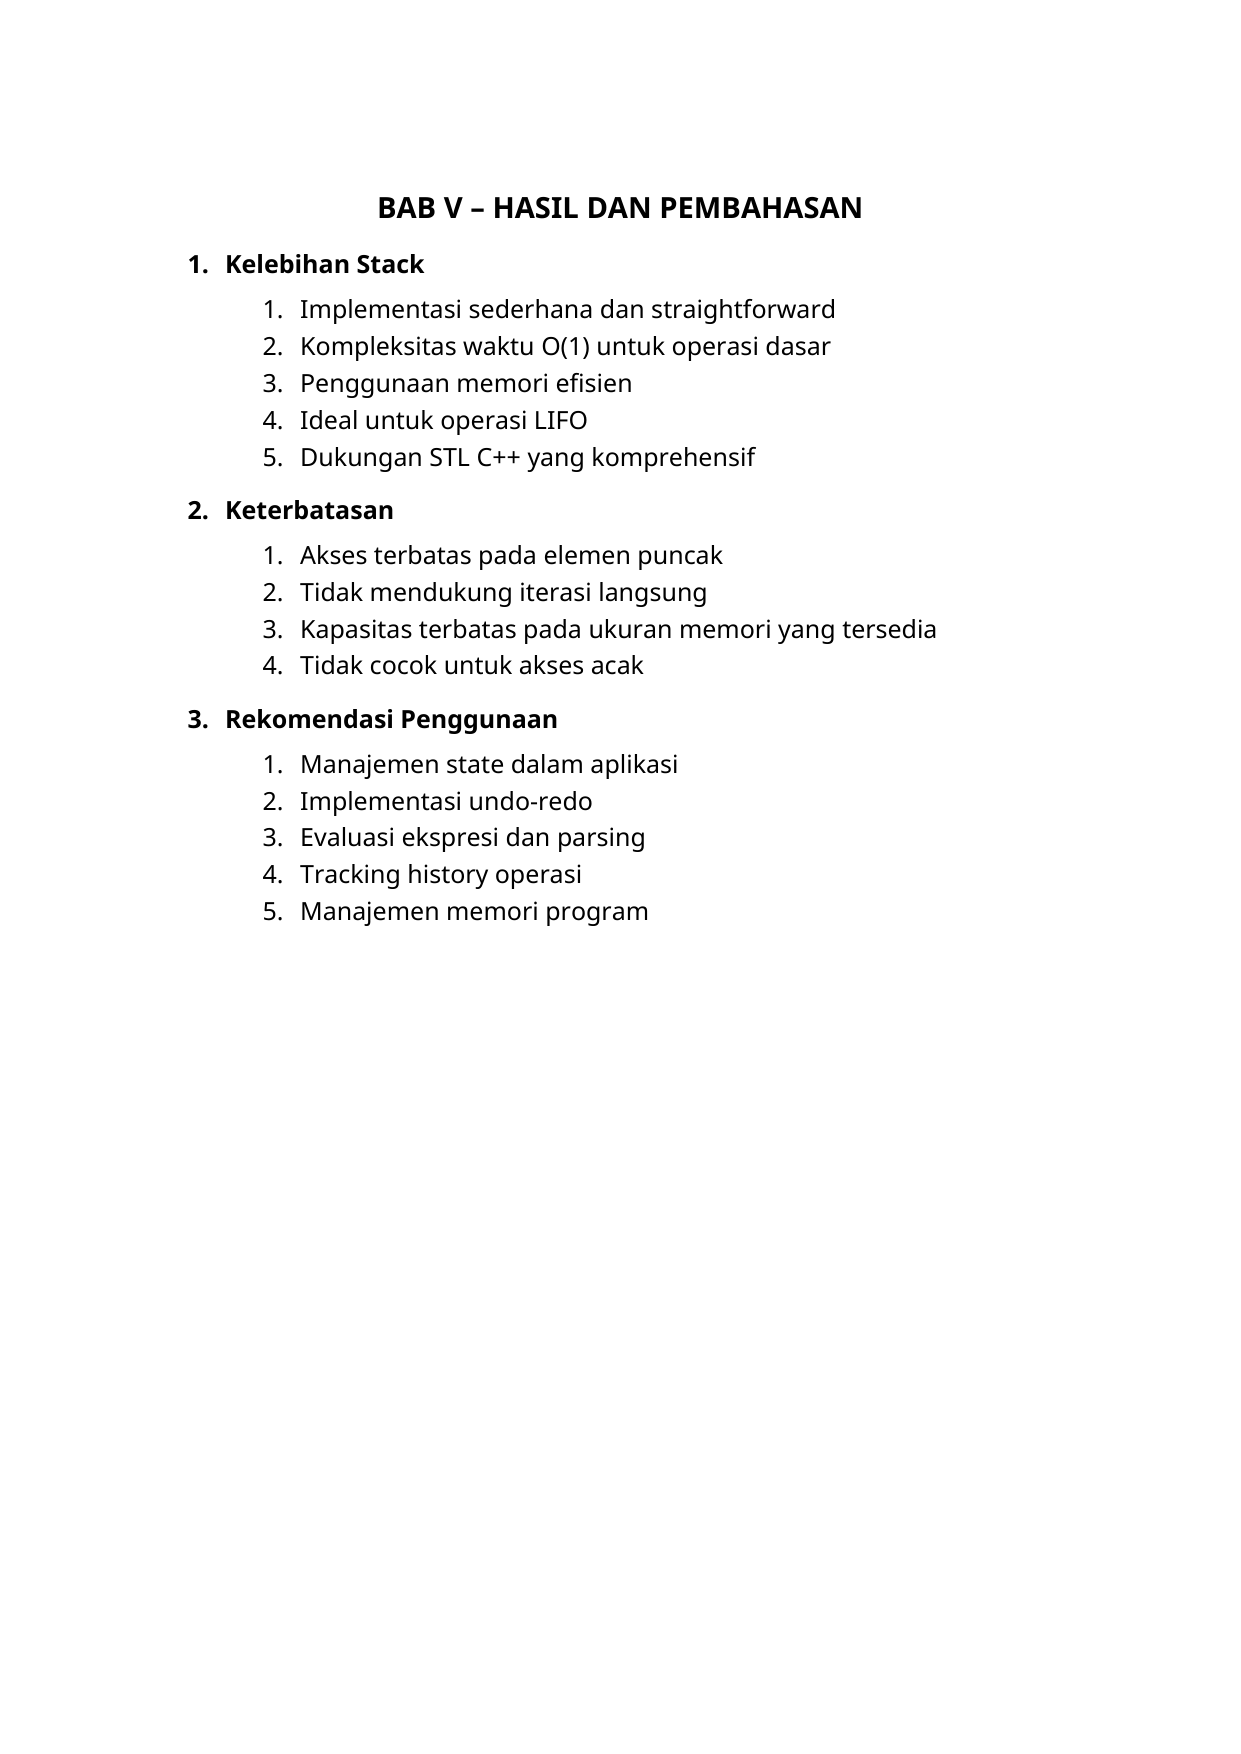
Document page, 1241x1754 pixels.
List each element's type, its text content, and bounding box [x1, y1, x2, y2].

subtitle Keterbatasan [187, 493, 1090, 527]
subtitle BAB V – HASIL DAN PEMBAHASAN [150, 187, 1090, 227]
list Akses terbatas pada elemen puncak [262, 538, 1090, 572]
list Manajemen state dalam aplikasi [262, 747, 1090, 781]
list Implementasi undo-redo [262, 783, 1090, 817]
list Tidak cocok untuk akses acak [262, 648, 1090, 682]
list Tracking history operasi [262, 857, 1090, 891]
list Implementasi sederhana dan straightforward [262, 292, 1090, 326]
list Dukungan STL C++ yang komprehensif [262, 439, 1090, 473]
list Manajemen memori program [262, 894, 1090, 928]
list Evaluasi ekspresi dan parsing [262, 820, 1090, 854]
list Ideal untuk operasi LIFO [262, 402, 1090, 436]
list Tidak mendukung iterasi langsung [262, 574, 1090, 608]
subtitle Rekomendasi Penggunaan [187, 701, 1090, 736]
subtitle Kelebihan Stack [187, 247, 1090, 281]
list Kapasitas terbatas pada ukuran memori yang tersedia [262, 611, 1090, 645]
list Penggunaan memori efisien [262, 366, 1090, 400]
list Kompleksitas waktu O(1) untuk operasi dasar [262, 329, 1090, 363]
